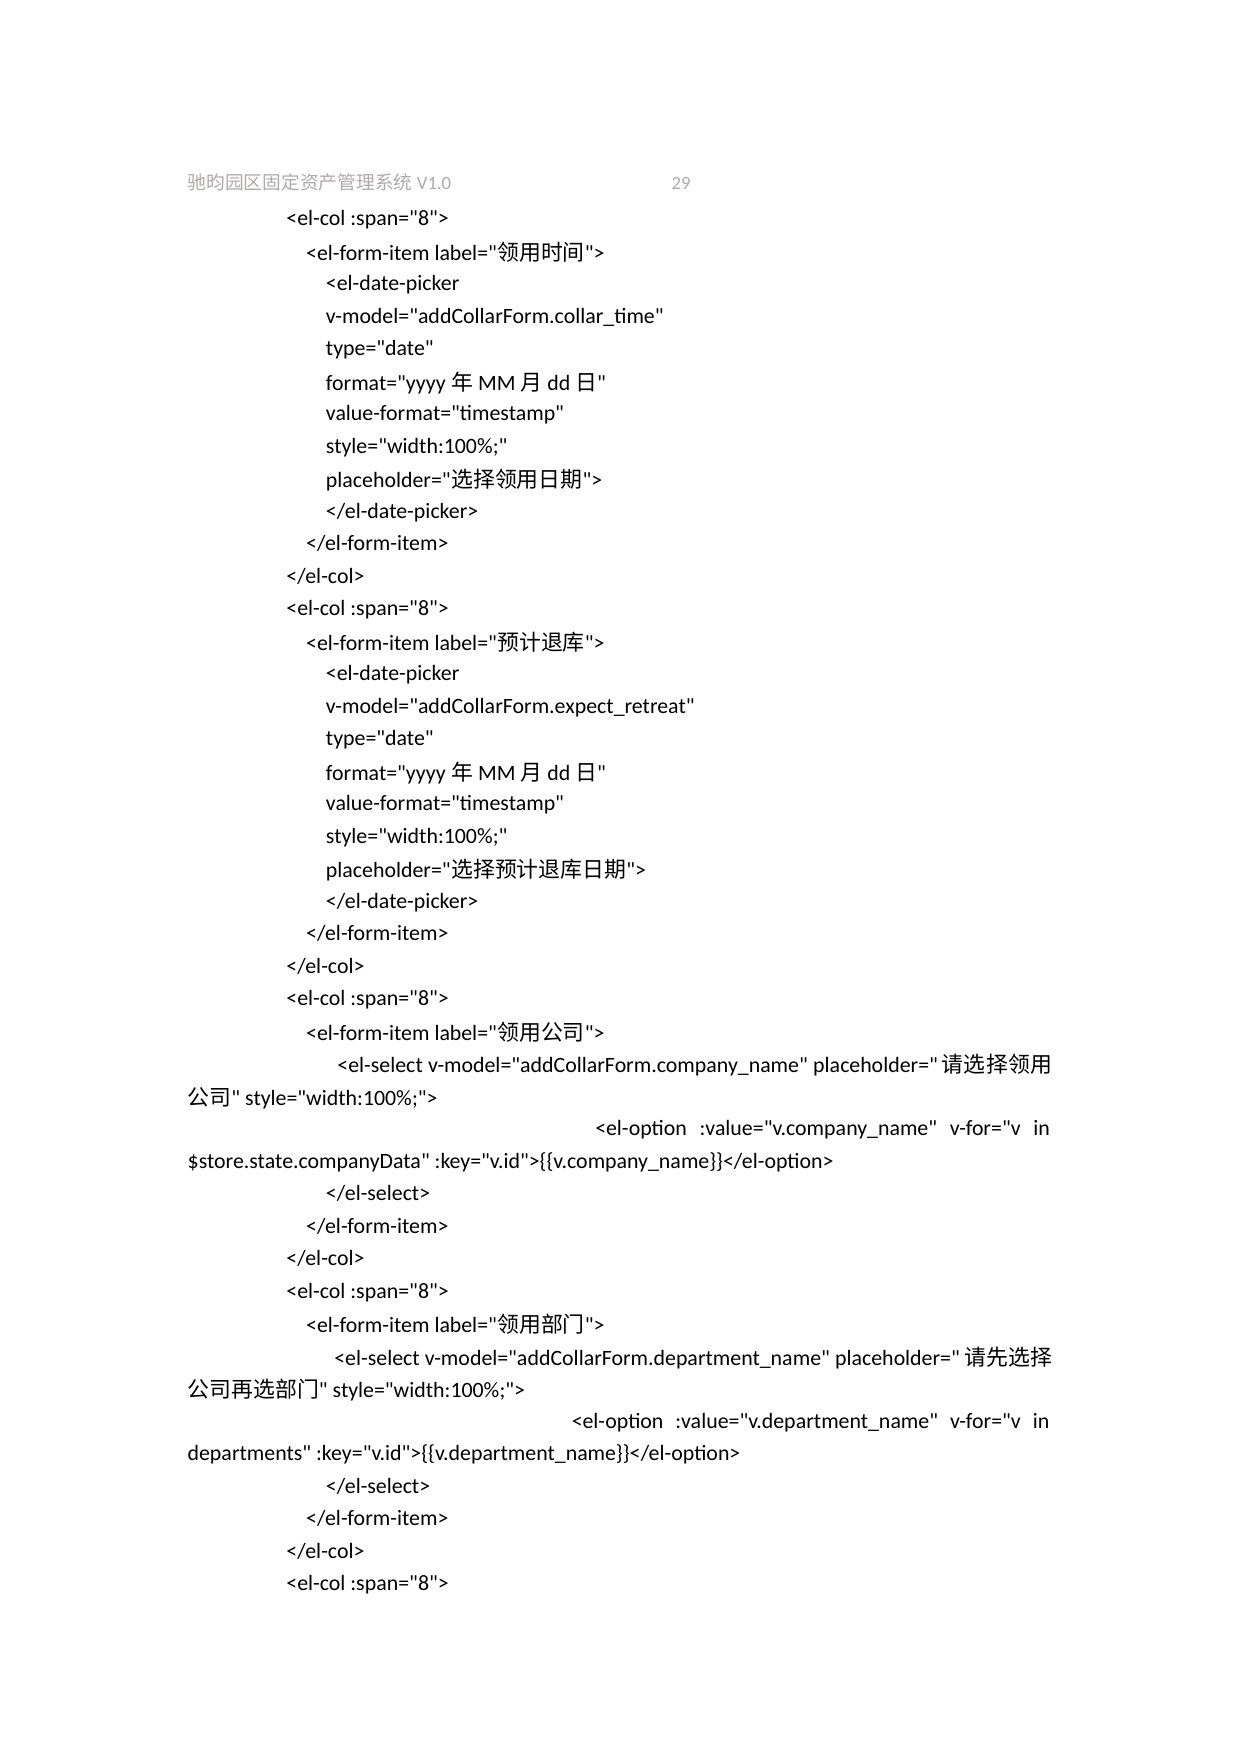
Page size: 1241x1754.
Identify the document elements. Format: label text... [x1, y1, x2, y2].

text format="yyyy 年 MM 月 dd 日" [187, 754, 1053, 787]
text </el-date-picker> [187, 494, 1053, 527]
text v-model="addCollarForm.collar_time" [187, 299, 1053, 332]
text <el-col :span="8"> [187, 1567, 1053, 1599]
text <el-col :span="8"> [187, 1274, 1053, 1307]
text <el-option :value="v.department_name" v-for="v in departments" :key="v.id">{{v.department_name}}</el-option> [187, 1404, 1053, 1469]
text placeholder="选择领用日期"> [187, 462, 1053, 494]
text </el-form-item> [187, 917, 1053, 949]
text v-model="addCollarForm.expect_retreat" [187, 689, 1053, 722]
text <el-form-item label="领用部门"> [187, 1307, 1053, 1339]
text style="width:100%;" [187, 819, 1053, 852]
text </el-form-item> [187, 1502, 1053, 1534]
text type="date" [187, 722, 1053, 754]
text <el-date-picker [187, 657, 1053, 689]
text type="date" [187, 332, 1053, 364]
text value-format="timestamp" [187, 397, 1053, 429]
text format="yyyy 年 MM 月 dd 日" [187, 364, 1053, 397]
text <el-col :span="8"> [187, 982, 1053, 1014]
text </el-date-picker> [187, 884, 1053, 917]
text <el-col :span="8"> [187, 592, 1053, 624]
text style="width:100%;" [187, 429, 1053, 462]
text </el-form-item> [187, 527, 1053, 559]
text </el-form-item> [187, 1209, 1053, 1242]
text <el-form-item label="领用公司"> [187, 1014, 1053, 1047]
text <el-form-item label="领用时间"> [187, 234, 1053, 267]
text placeholder="选择预计退库日期"> [187, 852, 1053, 884]
text <el-select v-model="addCollarForm.company_name" placeholder="请选择领用公司" style="width:100%;"> [187, 1047, 1053, 1112]
text <el-col :span="8"> [187, 202, 1053, 234]
text </el-col> [187, 1534, 1053, 1567]
text <el-option :value="v.company_name" v-for="v in $store.state.companyData" :key="v.id">{{v.company_name}}</el-option> [187, 1112, 1053, 1177]
text value-format="timestamp" [187, 787, 1053, 819]
text </el-col> [187, 1242, 1053, 1274]
text <el-form-item label="预计退库"> [187, 624, 1053, 657]
text </el-col> [187, 559, 1053, 592]
text <el-date-picker [187, 267, 1053, 299]
text </el-select> [187, 1177, 1053, 1209]
text </el-select> [187, 1469, 1053, 1502]
text <el-select v-model="addCollarForm.department_name" placeholder="请先选择公司再选部门" style="width:100%;"> [187, 1339, 1053, 1404]
text </el-col> [187, 949, 1053, 982]
